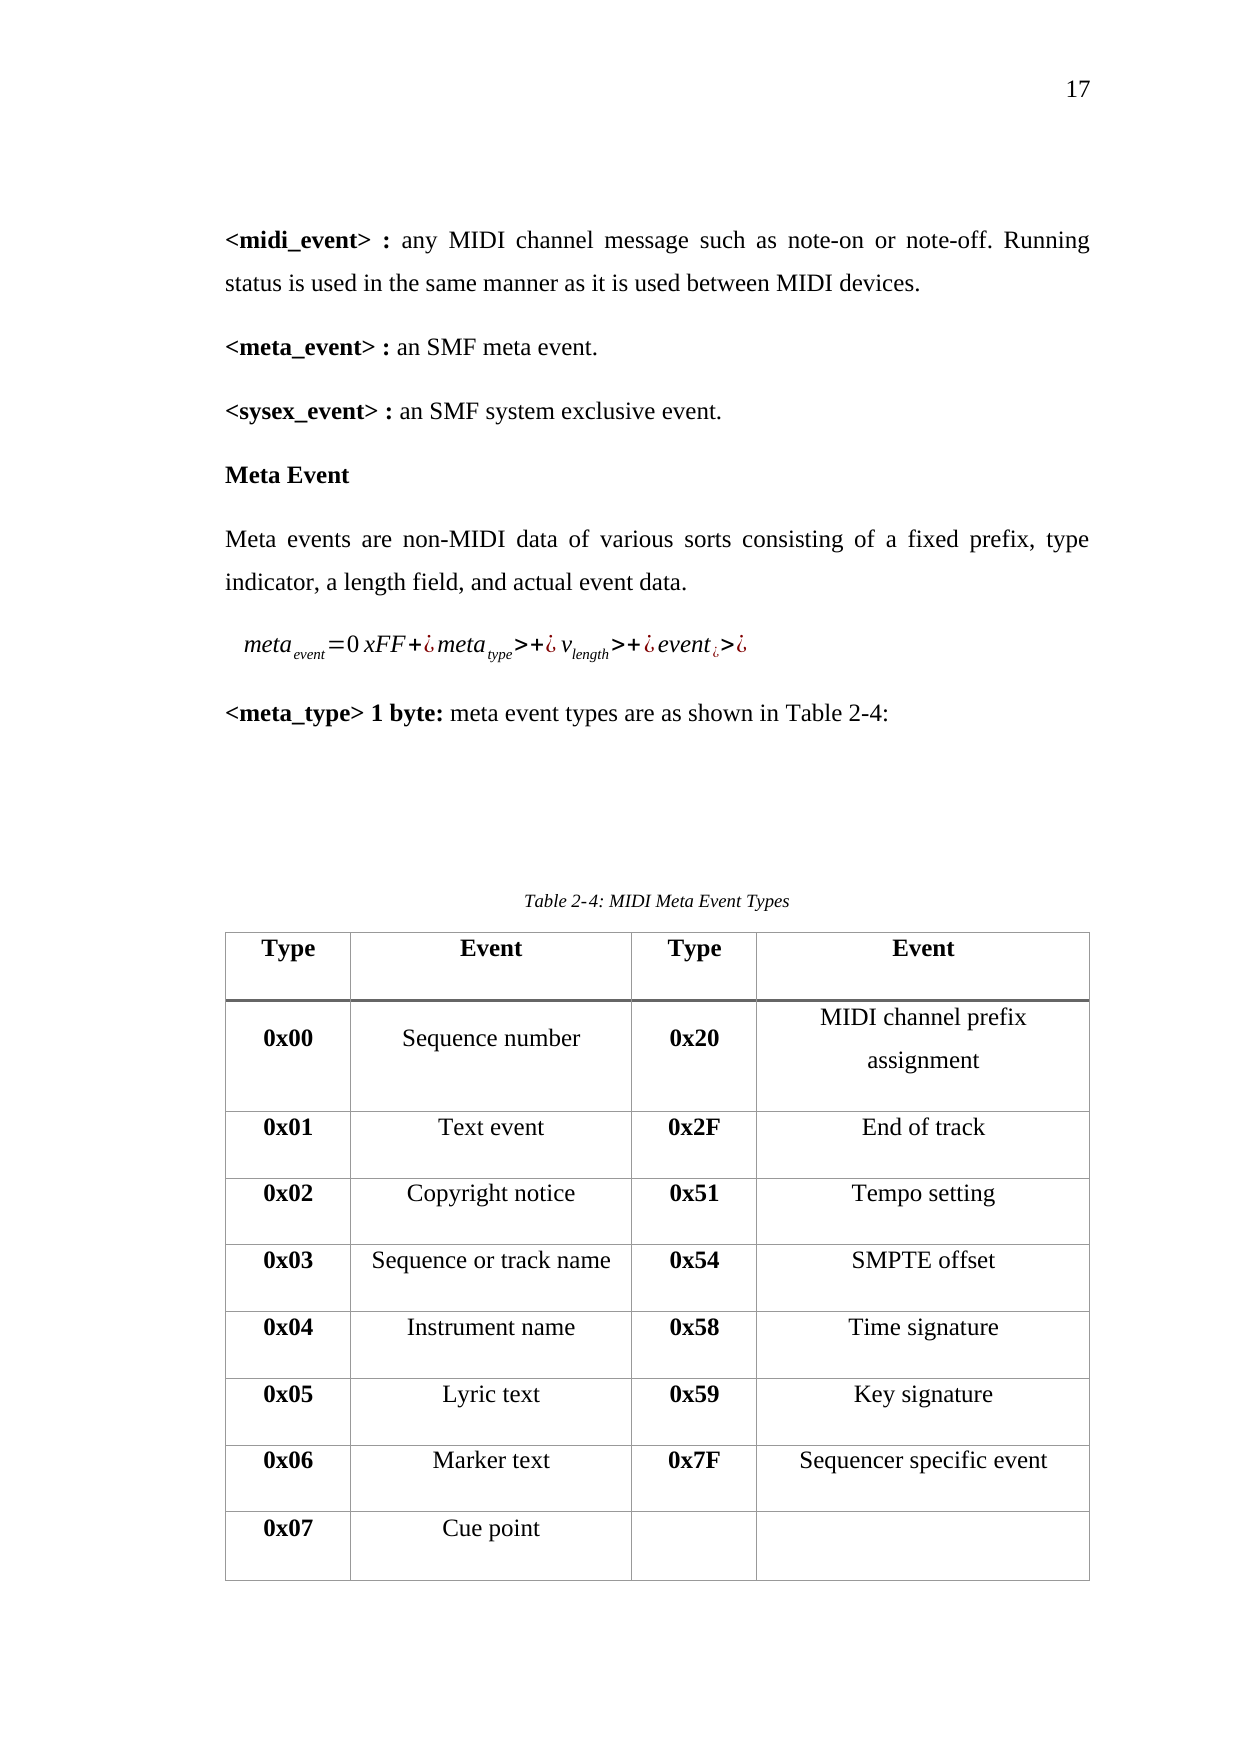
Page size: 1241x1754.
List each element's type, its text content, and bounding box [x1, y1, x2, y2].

text <meta_event> : an SMF meta event. [225, 332, 1090, 361]
text Table 2-4: MIDI Meta Event Types [225, 889, 1090, 911]
table_cell 0x20 [632, 1002, 756, 1111]
table_cell 0x00 [226, 1002, 350, 1111]
text <meta_type> 1 byte: meta event types are as shown in Table 2-4: [225, 698, 1090, 726]
table_cell Tempo setting [757, 1179, 1089, 1244]
table_cell 0x03 [226, 1245, 350, 1311]
table_cell [757, 1512, 1089, 1580]
table_cell Instrument name [351, 1312, 631, 1378]
table_cell 0x07 [226, 1512, 350, 1580]
table_cell 0x2F [632, 1112, 756, 1177]
table_cell 0x58 [632, 1312, 756, 1378]
table_cell SMPTE offset [757, 1245, 1089, 1311]
table_cell 0x05 [226, 1379, 350, 1444]
table_cell Marker text [351, 1446, 631, 1511]
table_cell 0x7F [632, 1446, 756, 1511]
table_cell 0x59 [632, 1379, 756, 1444]
table_cell Text event [351, 1112, 631, 1177]
table_cell 0x02 [226, 1179, 350, 1244]
table_cell 0x54 [632, 1245, 756, 1311]
table_cell [632, 1512, 756, 1580]
table_cell Sequencer specific event [757, 1446, 1089, 1511]
table_cell Cue point [351, 1512, 631, 1580]
table_cell Key signature [757, 1379, 1089, 1444]
table_cell Time signature [757, 1312, 1089, 1378]
table_header Event [757, 933, 1089, 999]
table_cell Copyright notice [351, 1179, 631, 1244]
table_header Type [226, 933, 350, 999]
text <midi_event> : any MIDI channel message such as note-on or note-off. Running status is used in the same manner as it is used between MIDI devices. [225, 225, 1090, 297]
table_cell 0x51 [632, 1179, 756, 1244]
table_cell 0x06 [226, 1446, 350, 1511]
table_cell 0x04 [226, 1312, 350, 1378]
table_cell MIDI channel prefix assignment [757, 1002, 1089, 1111]
table_cell Sequence number [351, 1002, 631, 1111]
table_cell Lyric text [351, 1379, 631, 1444]
table_cell 0x01 [226, 1112, 350, 1177]
text Meta Event [225, 460, 1090, 489]
text Meta events are non-MIDI data of various sorts consisting of a fixed prefix, type indicator, a length field, and actual event data. [225, 524, 1090, 596]
table_header Type [632, 933, 756, 999]
table_cell Sequence or track name [351, 1245, 631, 1311]
table_header Event [351, 933, 631, 999]
text <sysex_event> : an SMF system exclusive event. [225, 396, 1090, 425]
table_cell End of track [757, 1112, 1089, 1177]
